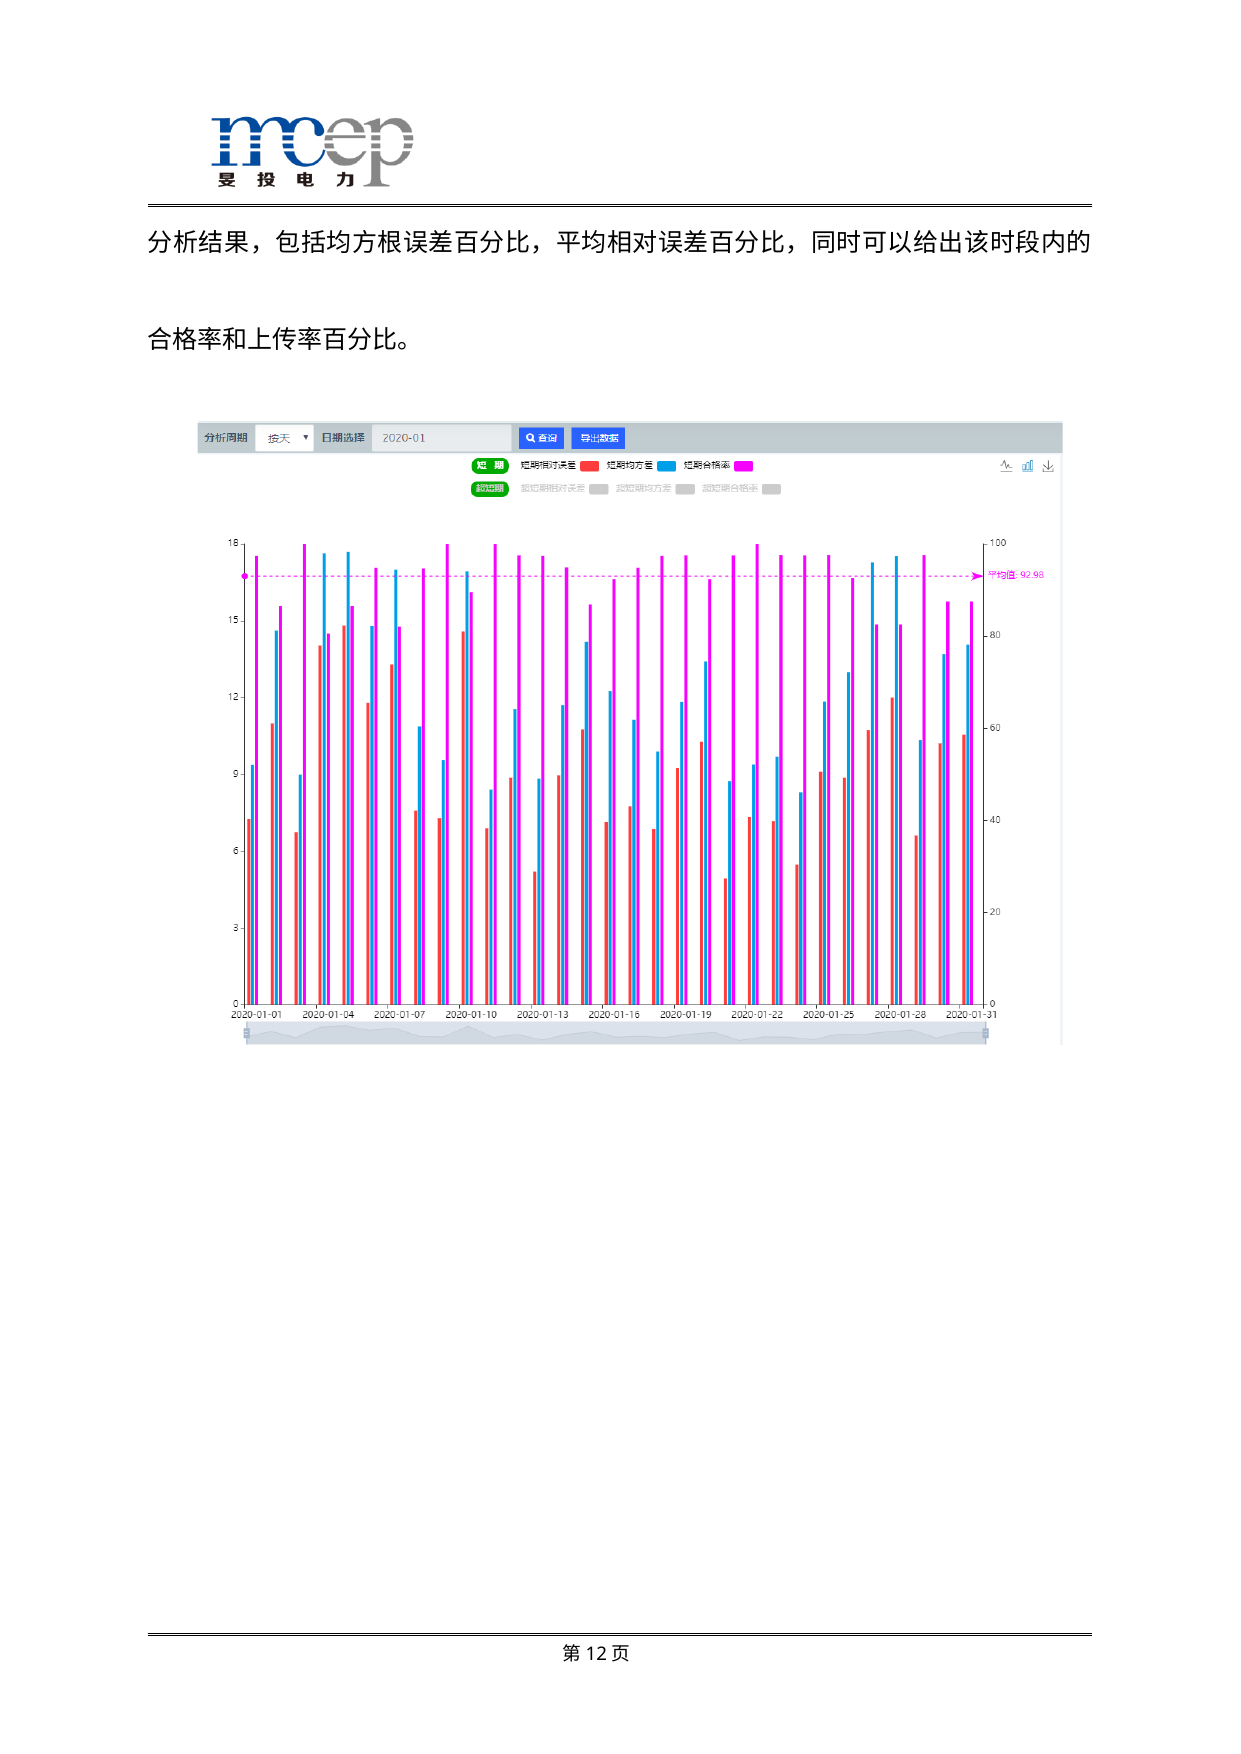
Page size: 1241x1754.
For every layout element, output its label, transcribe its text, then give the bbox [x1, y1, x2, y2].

picture [191, 101, 433, 203]
picture [197, 421, 1063, 1045]
text 根据指定时间范围，按天或月给出相应时段的短期和超短期预测功率的误差统计分析结果，包括均方根误差百分比，平均相对误差百分比，同时可以给出该时段内的合格率和上传率百分比。 [148, 208, 1092, 371]
